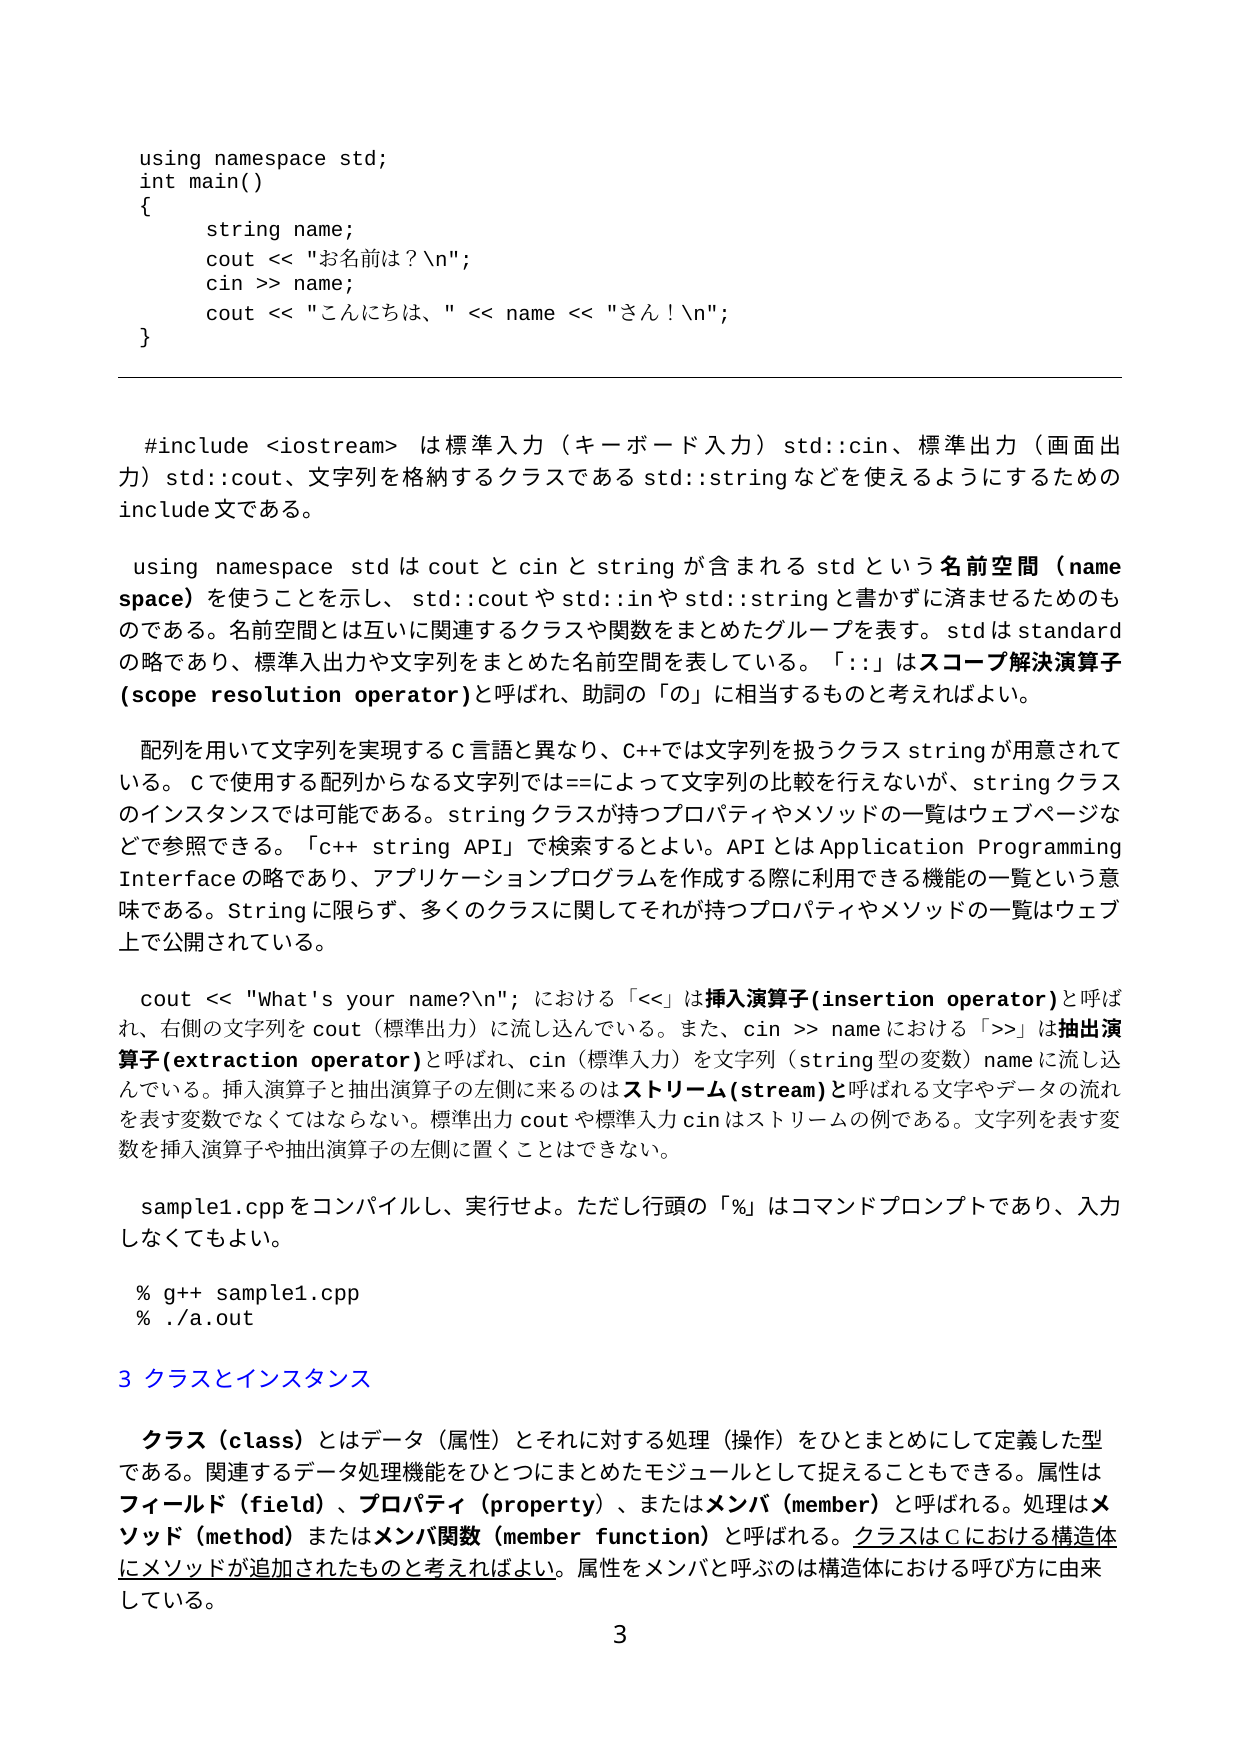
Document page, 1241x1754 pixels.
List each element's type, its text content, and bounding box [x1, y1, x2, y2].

text sample1.cppをコンパイルし、実行せよ。ただし行頭の「%」はコマンドプロンプトであり、入力しなくてもよい。 [118, 1189, 1122, 1252]
text 配列を用いて文字列を実現するC言語と異なり、C++では文字列を扱うクラスstringが用意されている。 Cで使用する配列からなる文字列では==によって文字列の比較を行えないが、stringクラスのインスタンスでは可能である。stringクラスが持つプロパティやメソッドの一覧はウェブページなどで参照できる。「c++ string API」で検索するとよい。APIとはApplication Programming Interfaceの略であり、アプリケーションプログラムを作成する際に利用できる機能の一覧という意味である。Stringに限らず、多くのクラスに関してそれが持つプロパティやメソッドの一覧はウェブ上で公開されている。 [118, 733, 1122, 957]
text #include <iostream> は標準入力（キーボード入力）std::cin、標準出力（画面出力）std::cout、文字列を格納するクラスであるstd::stringなどを使えるようにするためのinclude文である。 [118, 428, 1122, 524]
text } [118, 326, 1122, 350]
text using namespace stdはcoutとcinとstringが含まれるstdという名前空間（name space）を使うことを示し、 std::coutやstd::inやstd::stringと書かずに済ませるためのものである。名前空間とは互いに関連するクラスや関数をまとめたグループを表す。stdはstandardの略であり、標準入出力や文字列をまとめた名前空間を表している。「::」はスコープ解決演算子(scope resolution operator)と呼ばれ、助詞の「の」に相当するものと考えればよい。 [118, 549, 1122, 709]
text string name; [118, 219, 1122, 242]
text cin >> name; [118, 272, 1122, 296]
text クラス（class）とはデータ（属性）とそれに対する処理（操作）をひとまとめにして定義した型である。関連するデータ処理機能をひとつにまとめたモジュールとして捉えることもできる。属性はフィールド（field）、プロパティ（property）、またはメンバ（member）と呼ばれる。処理はメソッド（method）またはメンバ関数（member function）と呼ばれる。クラスはCにおける構造体にメソッドが追加されたものと考えればよい。属性をメンバと呼ぶのは構造体における呼び方に由来している。 [118, 1423, 1122, 1614]
text % g++ sample1.cpp [118, 1282, 1122, 1307]
text cout << "What's your name?\n"; における「<<」は挿入演算子(insertion operator)と呼ばれ、右側の文字列をcout（標準出力）に流し込んでいる。また、cin >> nameにおける「>>」は抽出演算子(extraction operator)と呼ばれ、cin（標準入力）を文字列（string型の変数）nameに流し込んでいる。挿入演算子と抽出演算子の左側に来るのはストリーム(stream)と呼ばれる文字やデータの流れを表す変数でなくてはならない。標準出力coutや標準入力cinはストリームの例である。文字列を表す変数を挿入演算子や抽出演算子の左側に置くことはできない。 [118, 982, 1122, 1164]
text cout << "こんにちは、" << name << "さん！\n"; [118, 296, 1122, 326]
text int main() [118, 171, 1122, 195]
text { [118, 195, 1122, 219]
text using namespace std; [118, 148, 1122, 171]
subtitle 3 クラスとインスタンス [118, 1361, 1122, 1394]
text % ./a.out [118, 1307, 1122, 1332]
text cout << "お名前は？\n"; [118, 242, 1122, 272]
